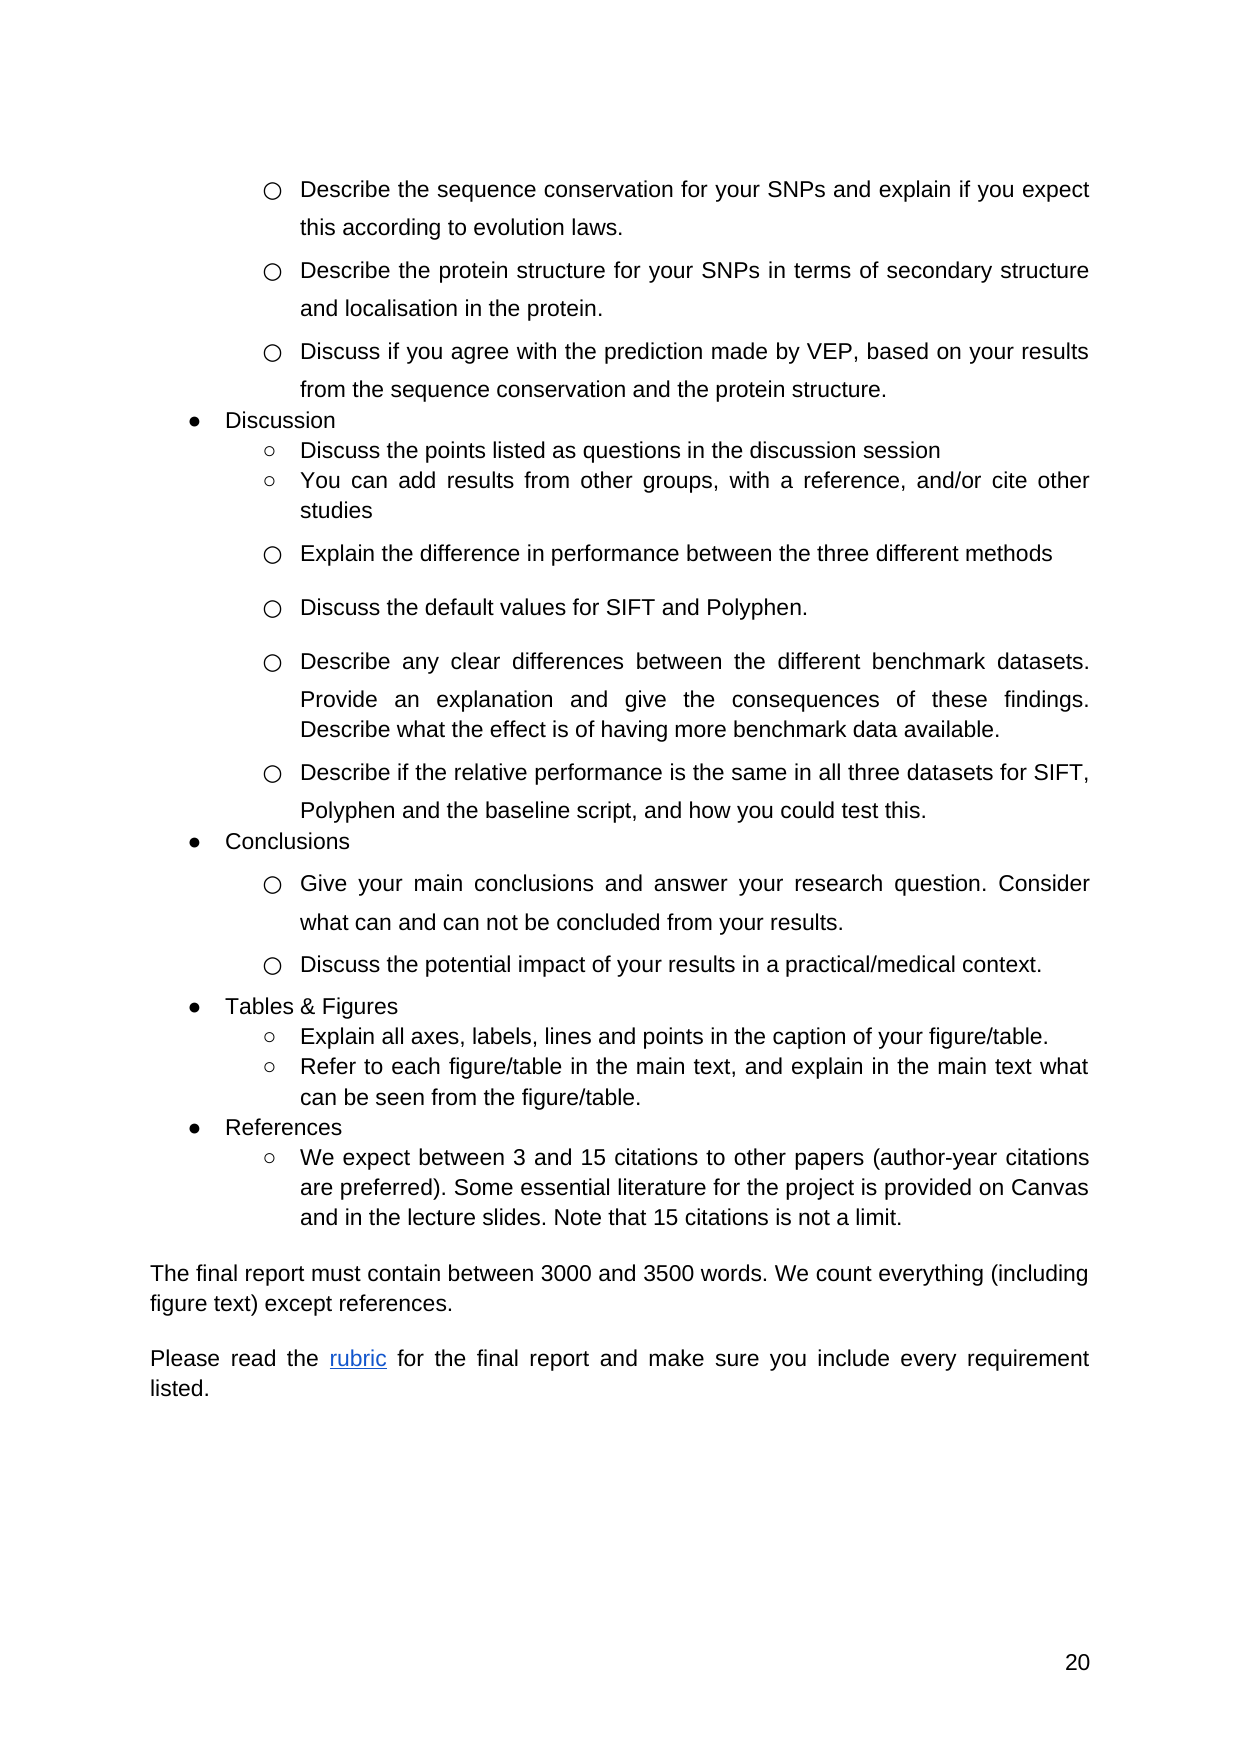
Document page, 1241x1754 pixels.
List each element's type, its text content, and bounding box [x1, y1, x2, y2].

list Describe if the relative performance is the same in all three datasets for SIFT, Polyphen and the baseline script, and how you could test this. [262, 747, 1090, 824]
list Explain all axes, labels, lines and points in the caption of your figure/table. [262, 1023, 1090, 1049]
list Describe the sequence conservation for your SNPs and explain if you expect this according to evolution laws. [262, 163, 1090, 241]
list You can add results from other groups, with a reference, and/or cite other studies [262, 467, 1090, 523]
list Describe any clear differences between the different benchmark datasets. Provide an explanation and give the consequences of these findings. Describe what the effect is of having more benchmark data available. [262, 635, 1090, 743]
list Describe the protein structure for your SNPs in terms of secondary structure and localisation in the protein. [262, 244, 1090, 322]
text Please read the rubric for the final report and make sure you include every requirement listed. [150, 1345, 1090, 1401]
list Discussion [187, 407, 1090, 433]
list Discuss the default values for SIFT and Polyphen. [262, 581, 1090, 628]
text The final report must contain between 3000 and 3500 words. We count everything (including figure text) except references. [150, 1259, 1090, 1316]
list References [187, 1114, 1090, 1140]
list Give your main conclusions and answer your research question. Consider what can and can not be concluded from your results. [262, 858, 1090, 935]
list Discuss the potential impact of your results in a practical/medical context. [262, 939, 1090, 986]
list Refer to each figure/table in the main text, and explain in the main text what can be seen from the figure/table. [262, 1053, 1090, 1110]
list Discuss if you agree with the prediction made by VEP, based on your results from the sequence conservation and the protein structure. [262, 326, 1090, 403]
list Conclusions [187, 828, 1090, 854]
list Discuss the points listed as questions in the discussion session [262, 437, 1090, 463]
list Explain the difference in performance between the three different methods [262, 527, 1090, 574]
list Tables & Figures [187, 993, 1090, 1019]
list We expect between 3 and 15 citations to other papers (author-year citations are preferred). Some essential literature for the project is provided on Canvas and in the lecture slides. Note that 15 citations is not a limit. [262, 1144, 1090, 1231]
